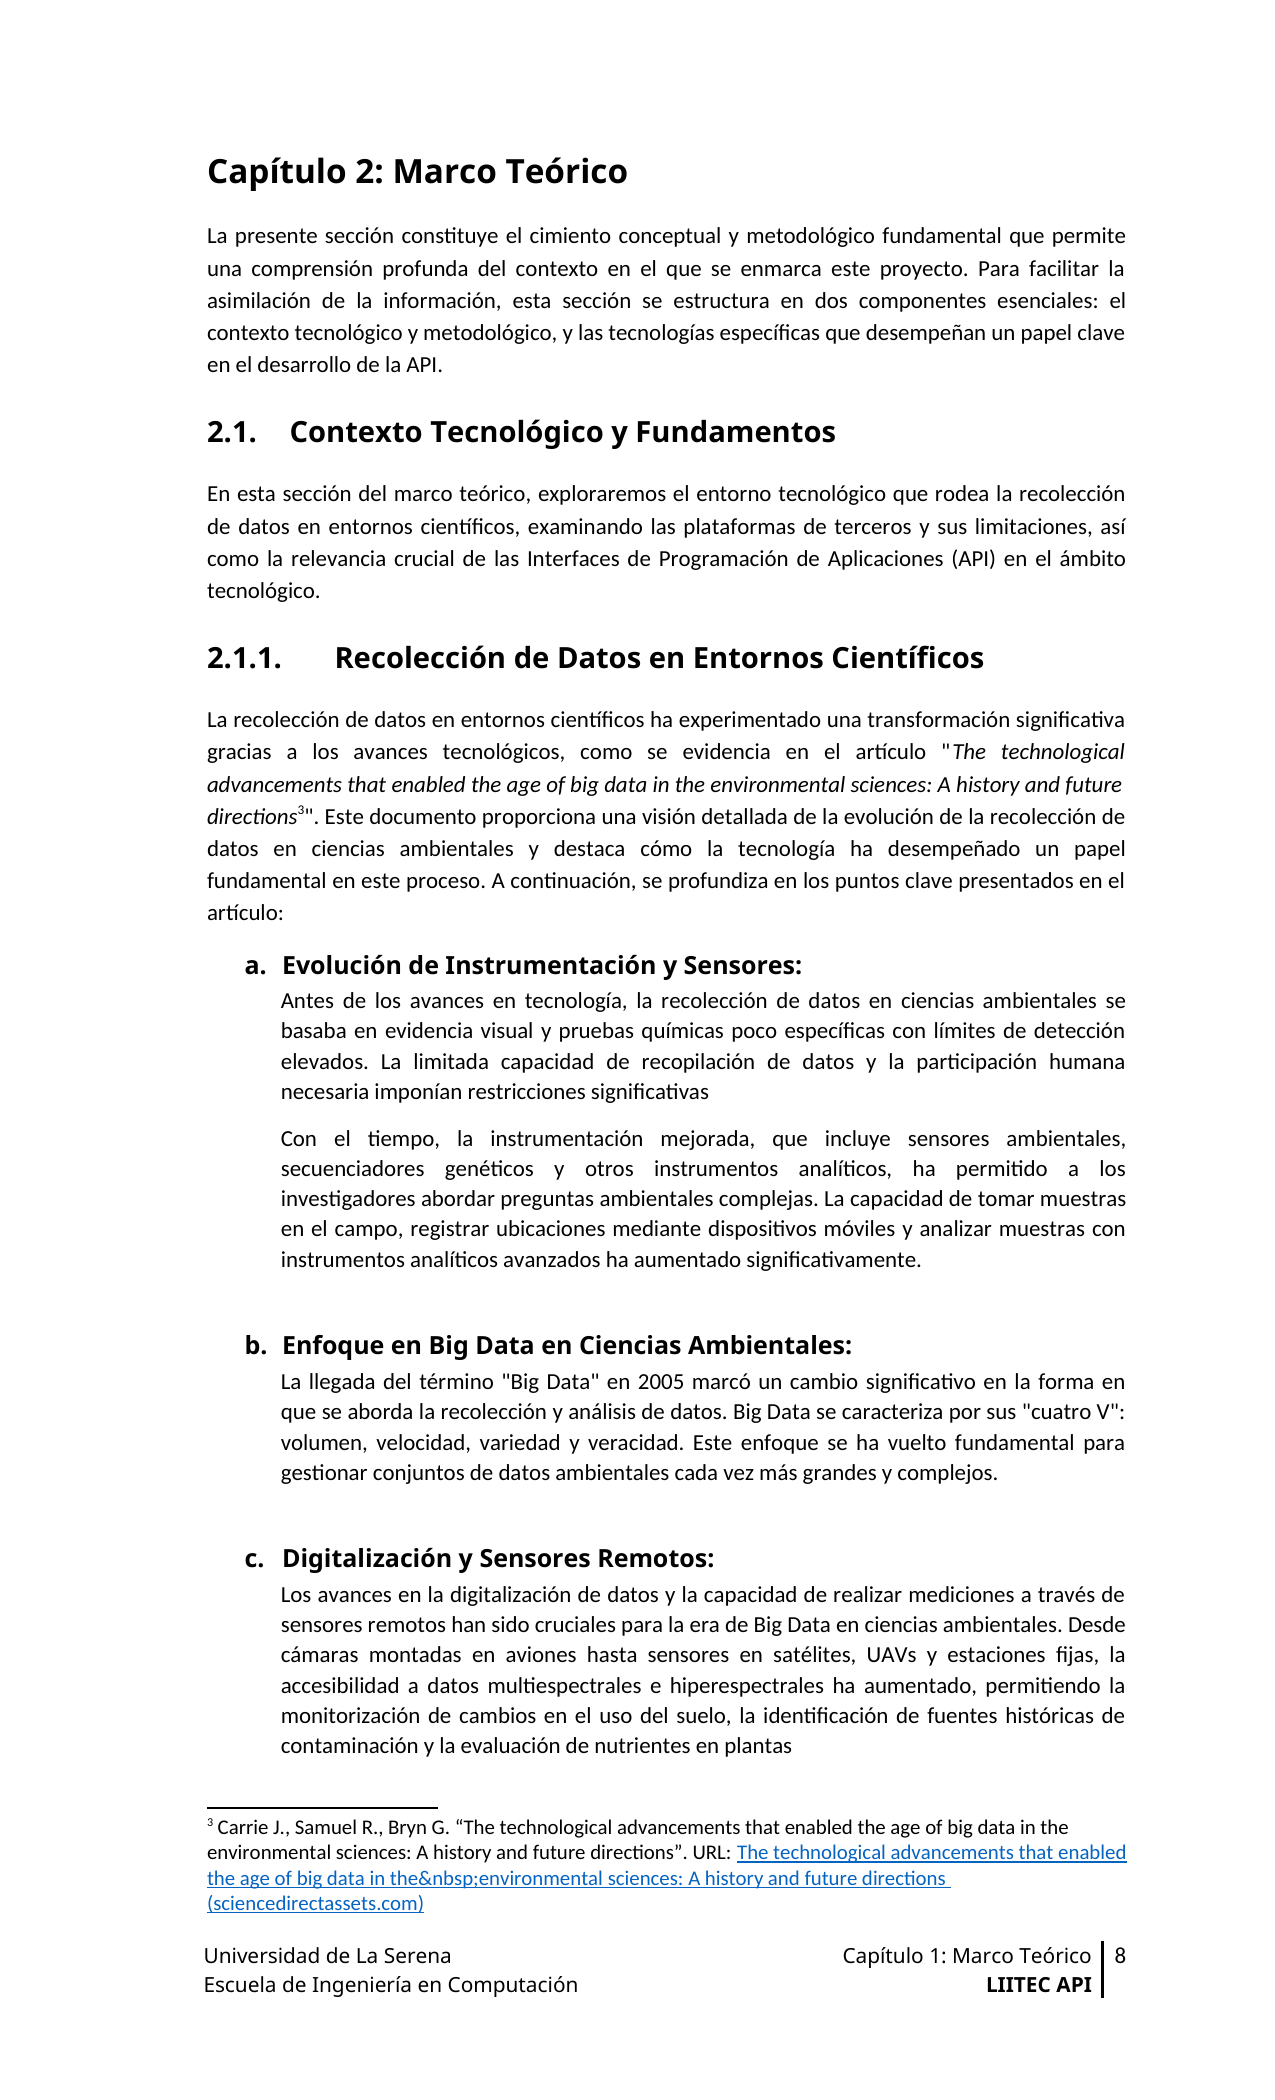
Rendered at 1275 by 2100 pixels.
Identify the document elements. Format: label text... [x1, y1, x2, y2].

subtitle Evolución de Instrumentación y Sensores: [244, 947, 1127, 981]
text Los avances en la digitalización de datos y la capacidad de realizar mediciones a través de sensores remotos han sido cruciales para la era de Big Data en ciencias ambientales. Desde cámaras montadas en aviones hasta sensores en satélites, UAVs y estaciones fijas, la accesibilidad a datos multiespectrales e hiperespectrales ha aumentado, permitiendo la monitorización de cambios en el uso del suelo, la identificación de fuentes históricas de contaminación y la evaluación de nutrientes en plantas [281, 1580, 1127, 1759]
text La recolección de datos en entornos científicos ha experimentado una transformación significativa gracias a los avances tecnológicos, como se evidencia en el artículo "The technological advancements that enabled the age of big data in the environmental sciences: A history and future directions". Este documento proporciona una visión detallada de la evolución de la recolección de datos en ciencias ambientales y destaca cómo la tecnología ha desempeñado un papel fundamental en este proceso. A continuación, se profundiza en los puntos clave presentados en el artículo: [207, 705, 1127, 926]
text La presente sección constituye el cimiento conceptual y metodológico fundamental que permite una comprensión profunda del contexto en el que se enmarca este proyecto. Para facilitar la asimilación de la información, esta sección se estructura en dos componentes esenciales: el contexto tecnológico y metodológico, y las tecnologías específicas que desempeñan un papel clave en el desarrollo de la API. [207, 222, 1127, 378]
text Antes de los avances en tecnología, la recolección de datos en ciencias ambientales se basaba en evidencia visual y pruebas químicas poco específicas con límites de detección elevados. La limitada capacidad de recopilación de datos y la participación humana necesaria imponían restricciones significativas [281, 986, 1127, 1105]
subtitle Capítulo 2: Marco Teórico [207, 148, 1127, 193]
text En esta sección del marco teórico, exploraremos el entorno tecnológico que rodea la recolección de datos en entornos científicos, examinando las plataformas de terceros y sus limitaciones, así como la relevancia crucial de las Interfaces de Programación de Aplicaciones (API) en el ámbito tecnológico. [207, 479, 1127, 604]
subtitle Recolección de Datos en Entornos Científicos [207, 637, 1127, 677]
text La llegada del término "Big Data" en 2005 marcó un cambio significativo en la forma en que se aborda la recolección y análisis de datos. Big Data se caracteriza por sus "cuatro V": volumen, velocidad, variedad y veracidad. Este enfoque se ha vuelto fundamental para gestionar conjuntos de datos ambientales cada vez más grandes y complejos. [281, 1367, 1127, 1486]
subtitle Digitalización y Sensores Remotos: [244, 1541, 1127, 1575]
subtitle Contexto Tecnológico y Fundamentos [207, 412, 1127, 451]
subtitle Enfoque en Big Data en Ciencias Ambientales: [244, 1328, 1127, 1362]
text Con el tiempo, la instrumentación mejorada, que incluye sensores ambientales, secuenciadores genéticos y otros instrumentos analíticos, ha permitido a los investigadores abordar preguntas ambientales complejas. La capacidad de tomar muestras en el campo, registrar ubicaciones mediante dispositivos móviles y analizar muestras con instrumentos analíticos avanzados ha aumentado significativamente. [281, 1124, 1127, 1273]
